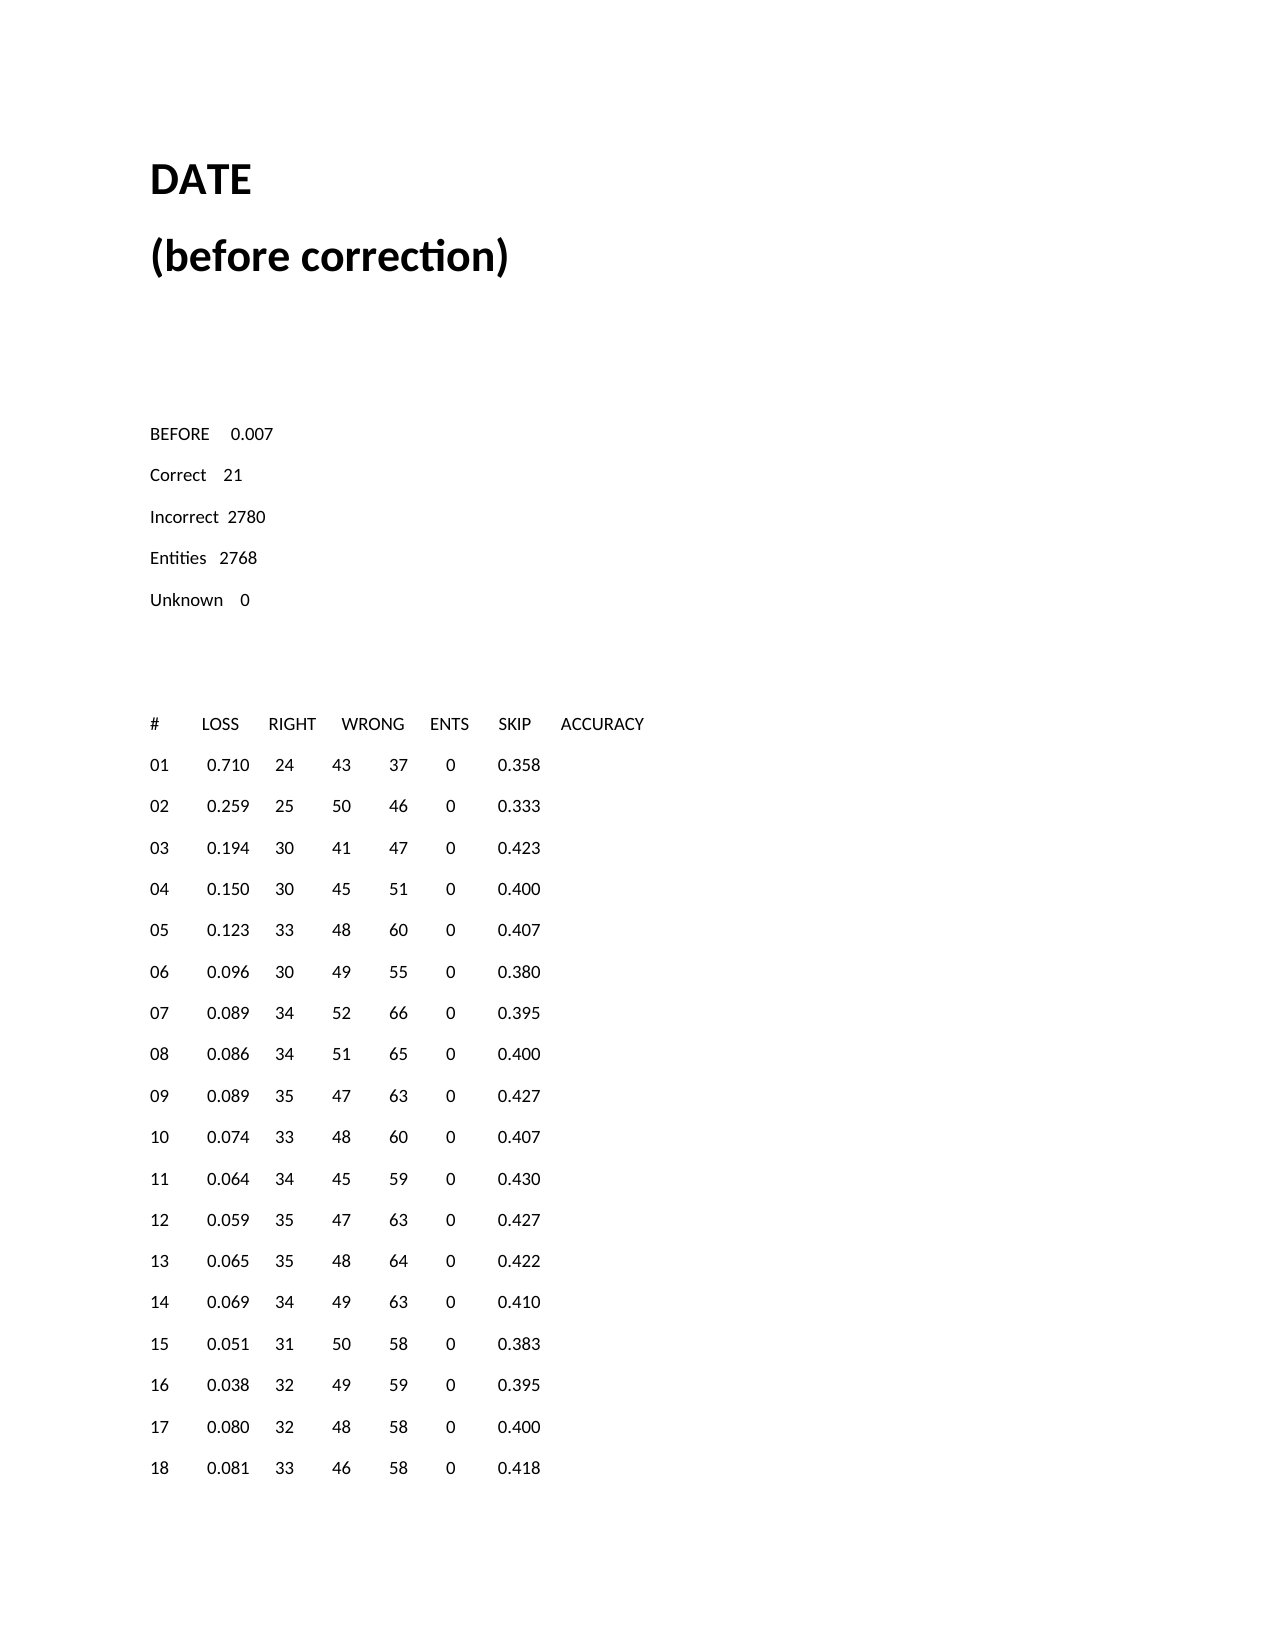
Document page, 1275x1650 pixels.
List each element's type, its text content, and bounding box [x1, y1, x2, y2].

text Entities 2768 [150, 546, 1125, 569]
text 17 0.080 32 48 58 0 0.400 [150, 1415, 1125, 1438]
text 06 0.096 30 49 55 0 0.380 [150, 960, 1125, 983]
text 08 0.086 34 51 65 0 0.400 [150, 1043, 1125, 1066]
text BEFORE 0.007 [150, 422, 1125, 445]
text 04 0.150 30 45 51 0 0.400 [150, 877, 1125, 900]
text 15 0.051 31 50 58 0 0.383 [150, 1332, 1125, 1355]
text 03 0.194 30 41 47 0 0.423 [150, 836, 1125, 859]
text 02 0.259 25 50 46 0 0.333 [150, 794, 1125, 817]
text 14 0.069 34 49 63 0 0.410 [150, 1291, 1125, 1314]
text 05 0.123 33 48 60 0 0.407 [150, 918, 1125, 941]
text 01 0.710 24 43 37 0 0.358 [150, 753, 1125, 776]
text 11 0.064 34 45 59 0 0.430 [150, 1167, 1125, 1189]
text (before correction) [150, 227, 1125, 283]
text Unknown 0 [150, 588, 1125, 611]
text Incorrect 2780 [150, 505, 1125, 528]
text # LOSS RIGHT WRONG ENTS SKIP ACCURACY [150, 712, 1125, 735]
text 13 0.065 35 48 64 0 0.422 [150, 1249, 1125, 1272]
text Correct 21 [150, 464, 1125, 487]
text 12 0.059 35 47 63 0 0.427 [150, 1208, 1125, 1231]
text DATE [150, 150, 1125, 206]
text 07 0.089 34 52 66 0 0.395 [150, 1001, 1125, 1024]
text 09 0.089 35 47 63 0 0.427 [150, 1084, 1125, 1107]
text 16 0.038 32 49 59 0 0.395 [150, 1373, 1125, 1396]
text 18 0.081 33 46 58 0 0.418 [150, 1456, 1125, 1479]
text 10 0.074 33 48 60 0 0.407 [150, 1125, 1125, 1148]
